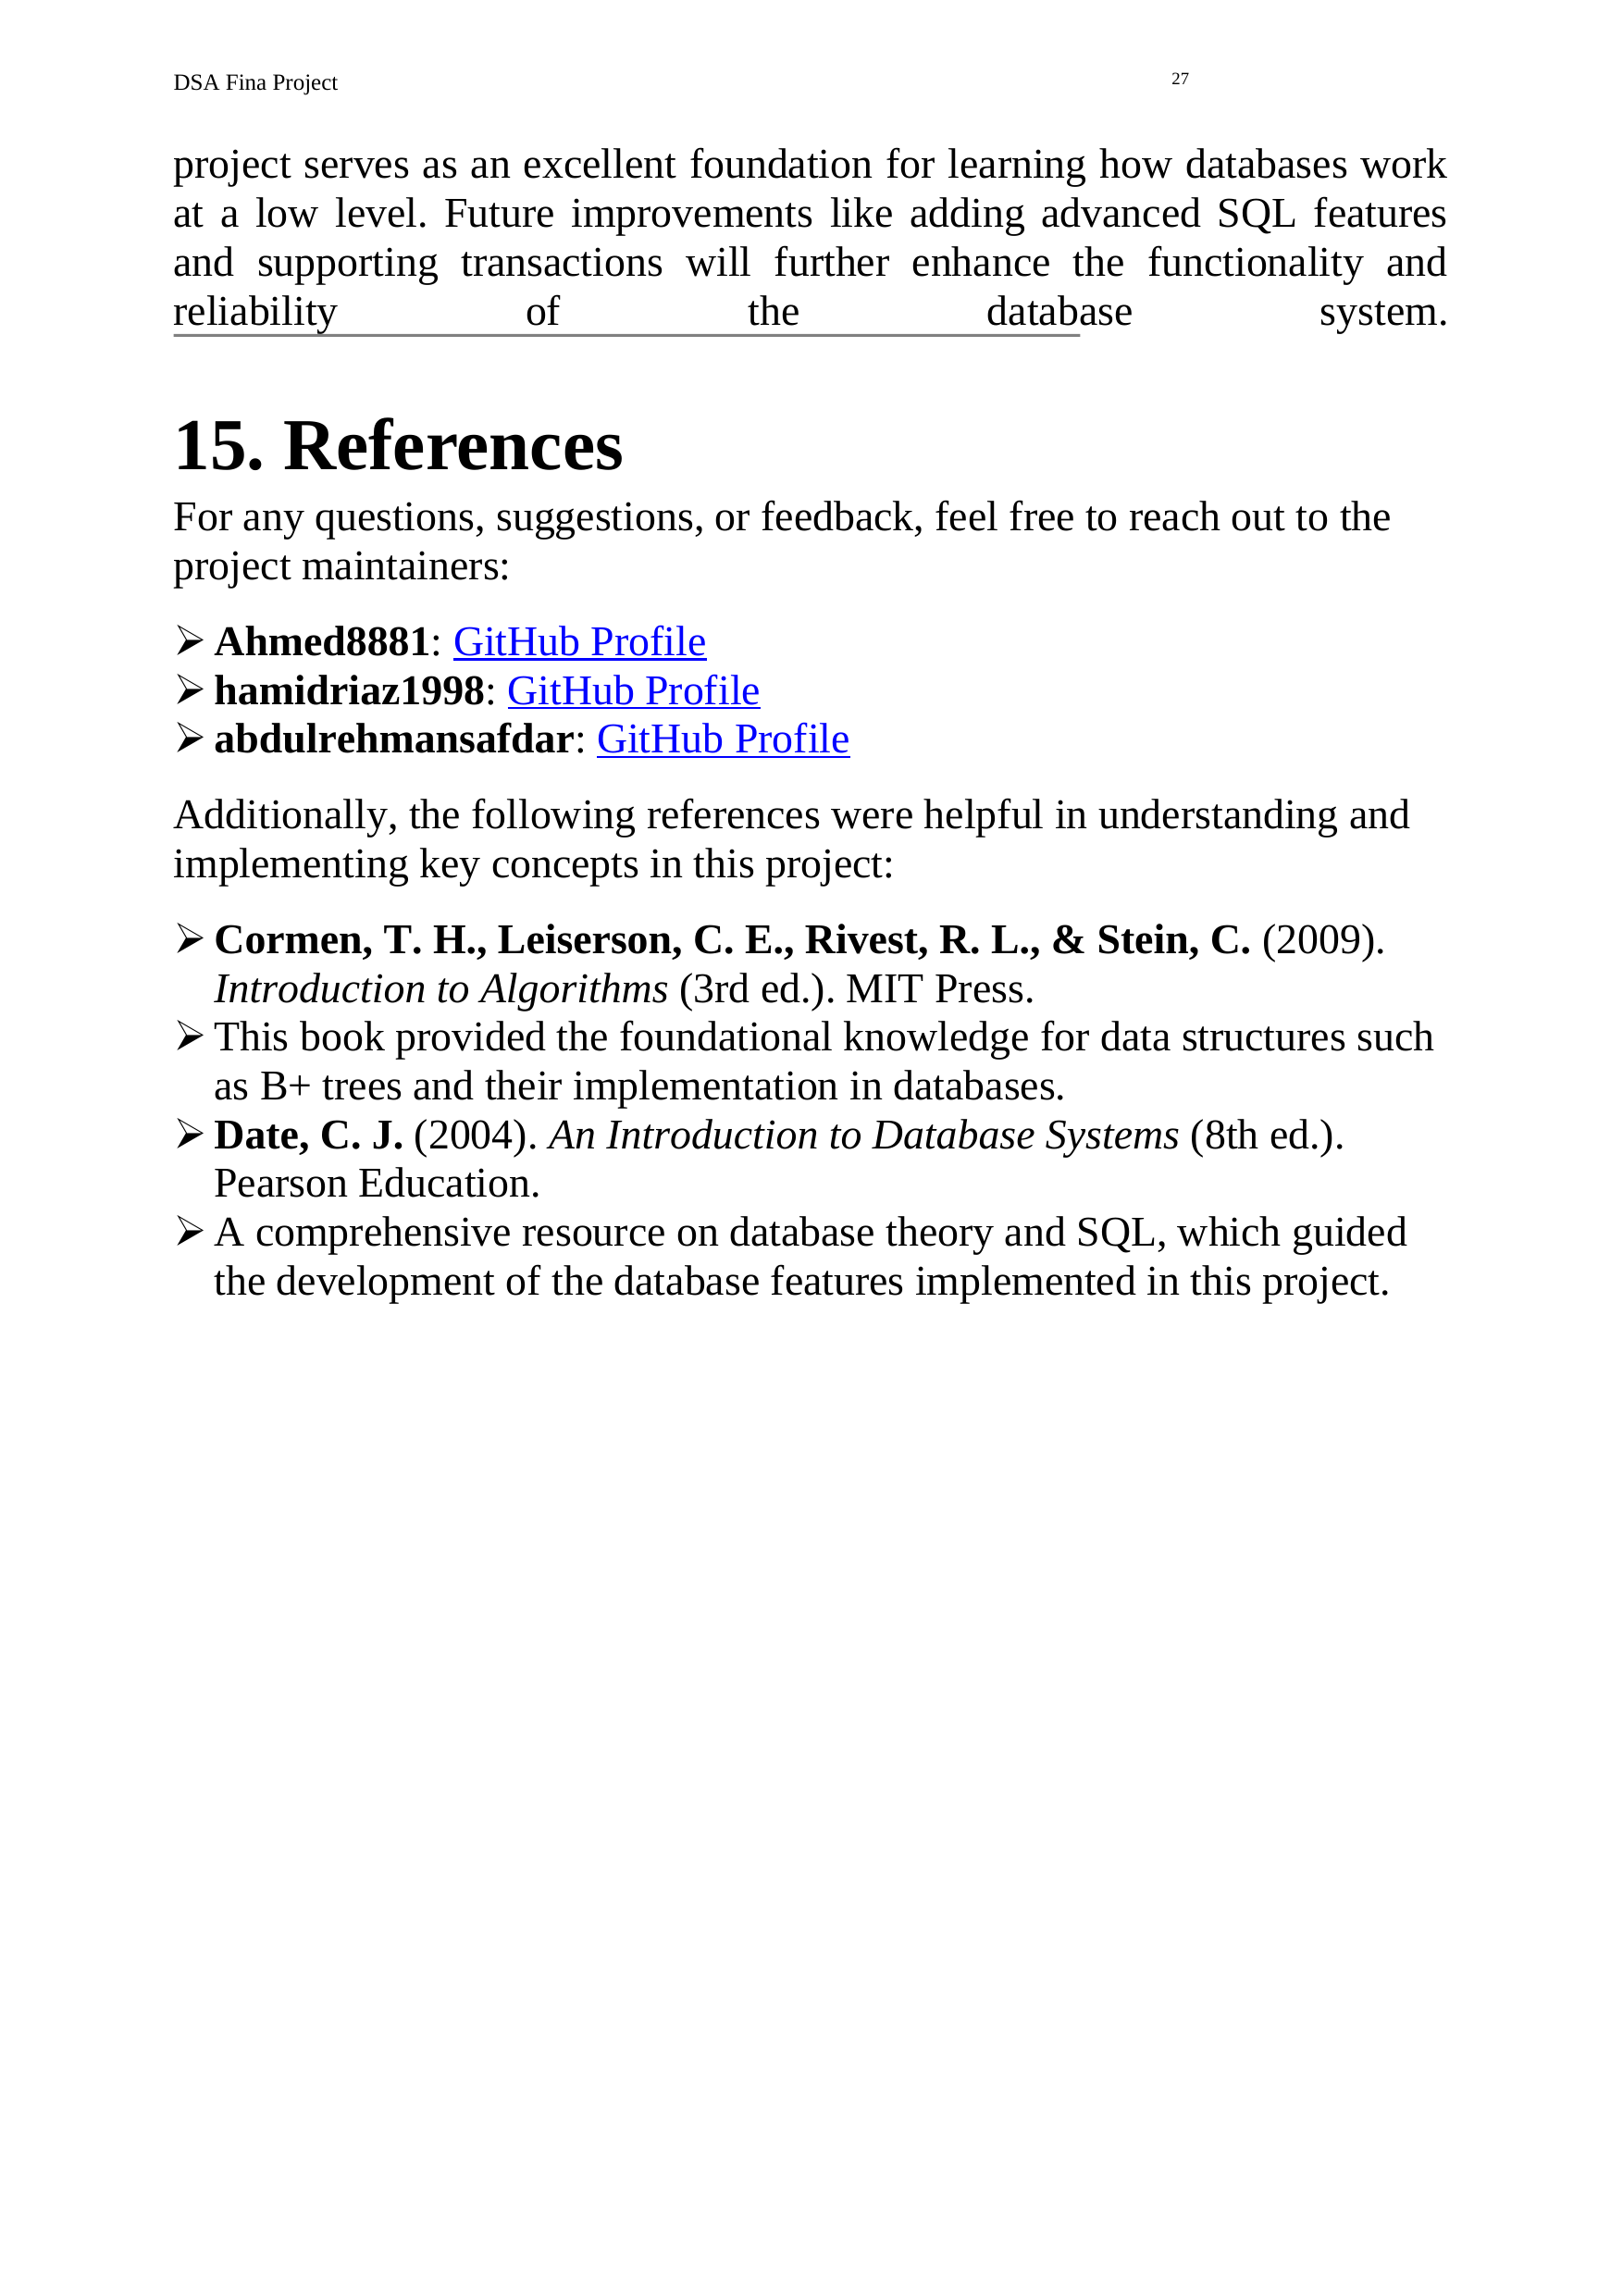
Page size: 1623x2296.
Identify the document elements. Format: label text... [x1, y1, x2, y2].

list abdulrehmansafdar: GitHub Profile [173, 714, 1449, 763]
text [173, 139, 1449, 379]
list This book provided the foundational knowledge for data structures such as B+ trees and their implementation in databases. [173, 1011, 1449, 1109]
list Ahmed8881: GitHub Profile [173, 616, 1449, 664]
text For any questions, suggestions, or feedback, feel free to reach out to the project maintainers: [173, 491, 1449, 589]
list Cormen, T. H., Leiserson, C. E., Rivest, R. L., & Stein, C. (2009). Introduction to Algorithms (3rd ed.). MIT Press. [173, 913, 1449, 1011]
subtitle 15. References [173, 402, 1449, 486]
text Additionally, the following references were helpful in understanding and implementing key concepts in this project: [173, 789, 1449, 887]
list Date, C. J. (2004). An Introduction to Database Systems (8th ed.). Pearson Education. [173, 1109, 1449, 1207]
list hamidriaz1998: GitHub Profile [173, 664, 1449, 714]
list A comprehensive resource on database theory and SQL, which guided the development of the database features implemented in this project. [173, 1207, 1449, 1304]
